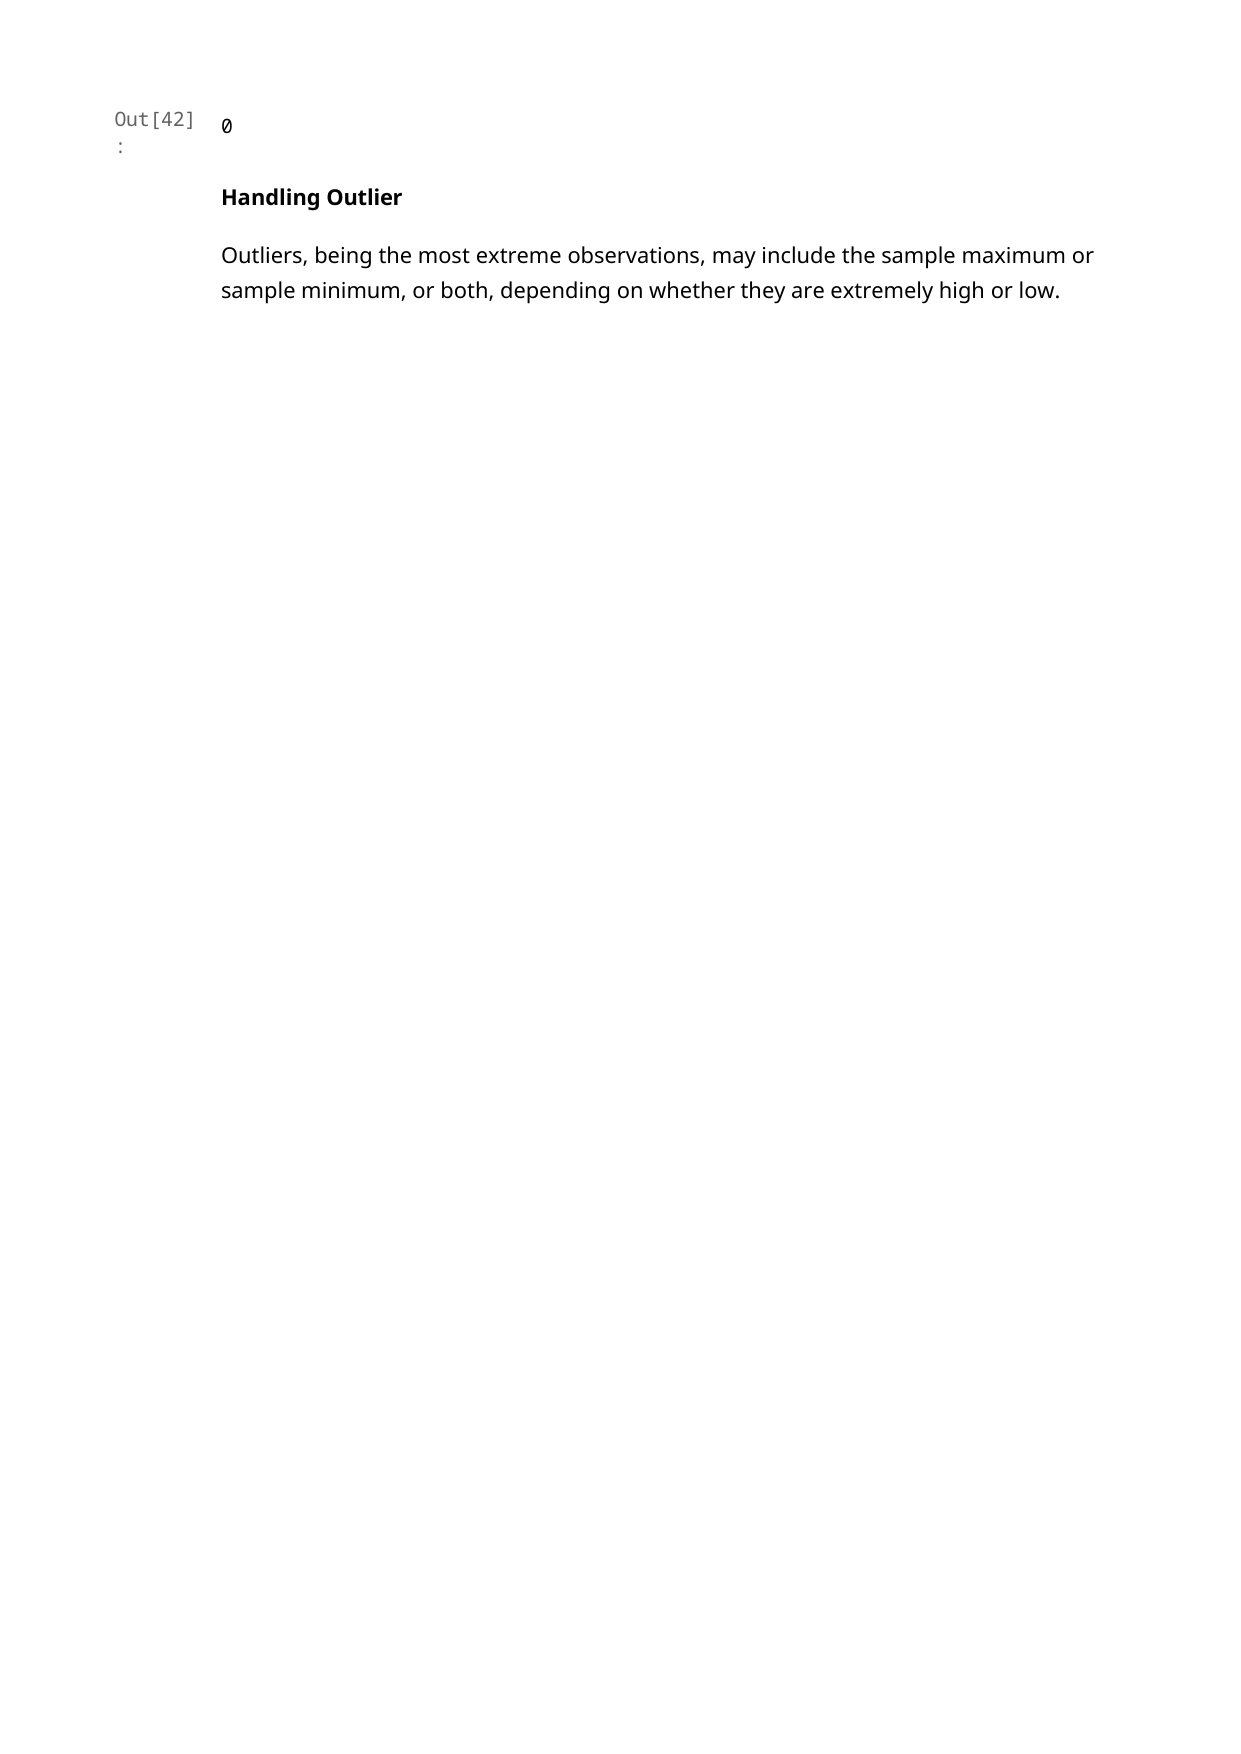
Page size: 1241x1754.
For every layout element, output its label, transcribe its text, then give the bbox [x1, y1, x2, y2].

text Outliers, being the most extreme observations, may include the sample maximum or sample minimum, or both, depending on whether they are extremely high or low. [221, 240, 1167, 305]
text 0 [221, 112, 1167, 139]
text Out[42]: [114, 105, 204, 159]
subtitle Handling Outlier [221, 182, 1167, 211]
